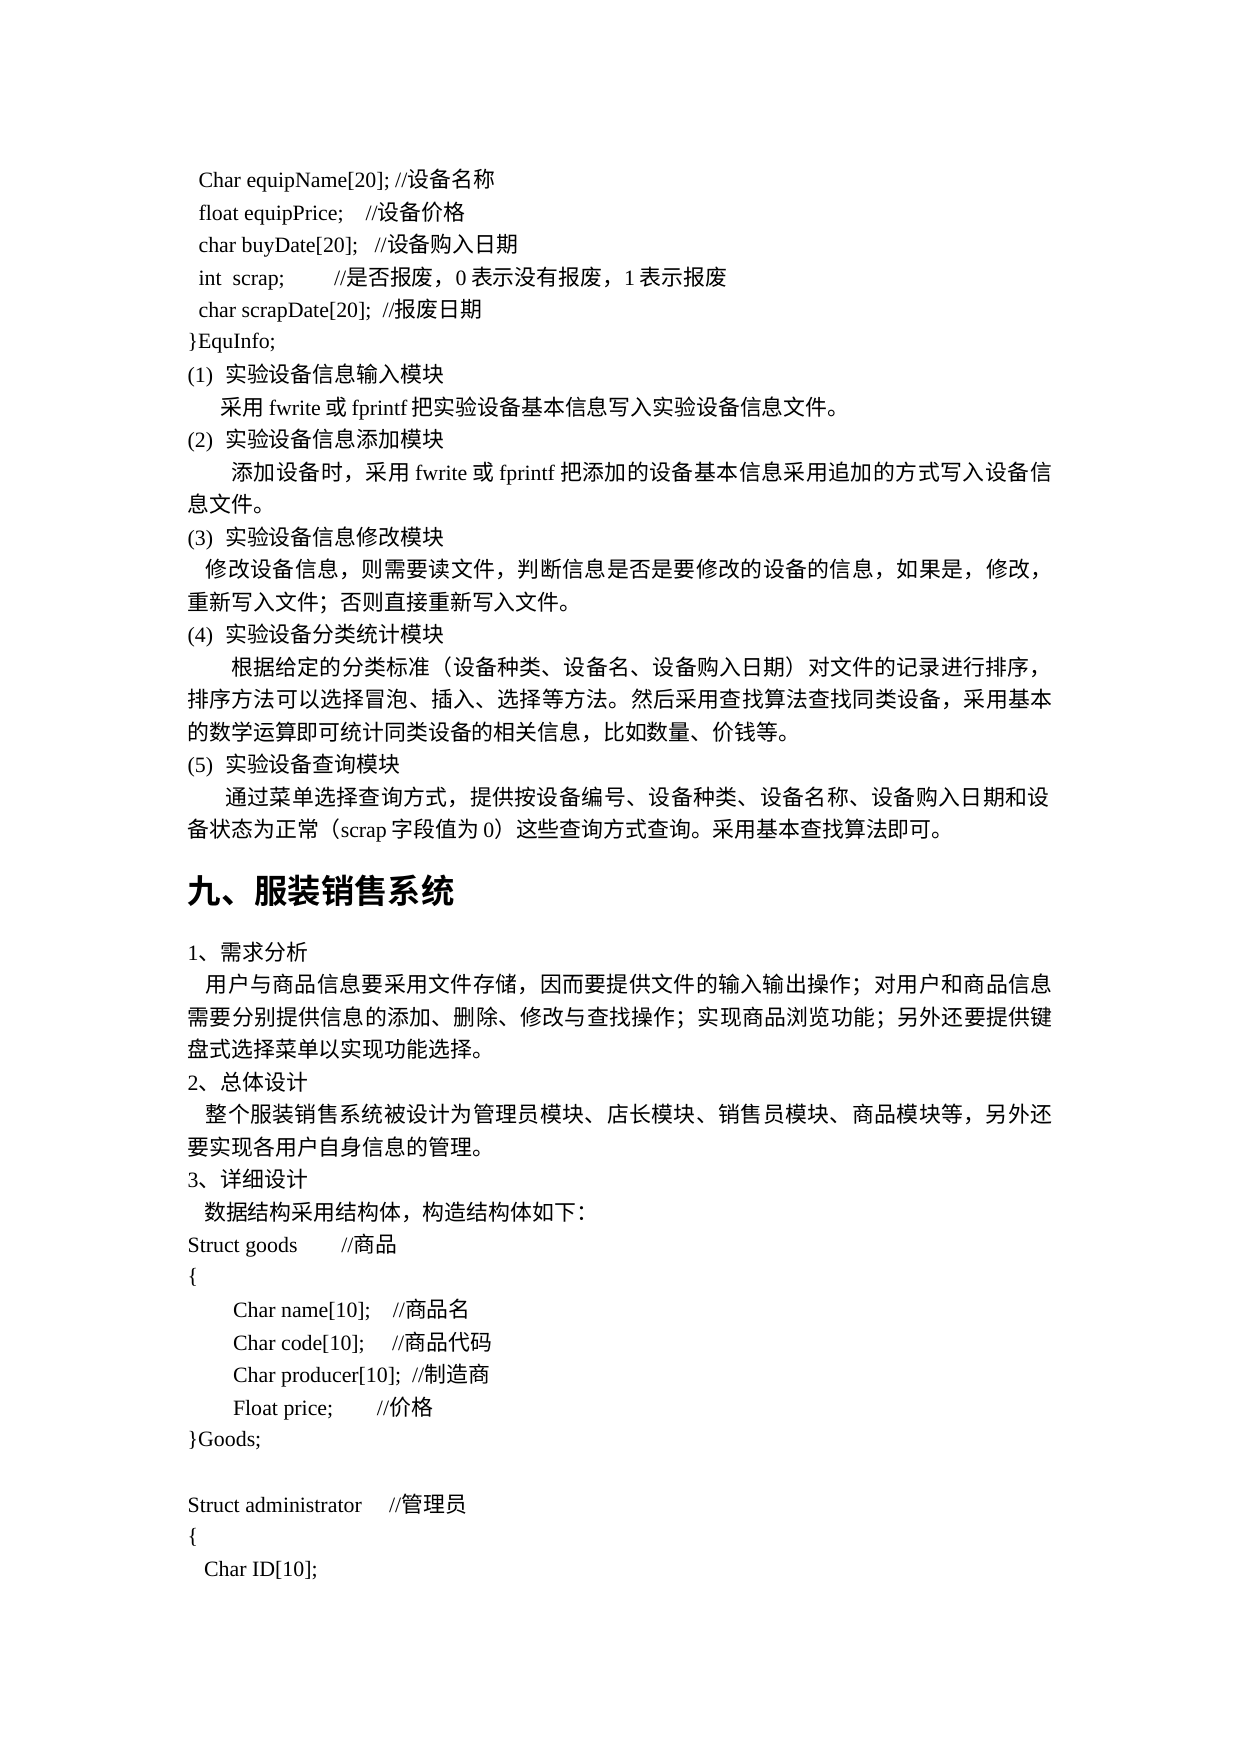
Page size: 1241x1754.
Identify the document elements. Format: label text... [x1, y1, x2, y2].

text Char name[10]; //商品名 [187, 1292, 1053, 1324]
text Struct administrator //管理员 [187, 1487, 1053, 1519]
text 修改设备信息，则需要读文件，判断信息是否是要修改的设备的信息，如果是，修改，重新写入文件；否则直接重新写入文件。 [187, 552, 1053, 617]
text int scrap; //是否报废，0表示没有报废，1表示报废 [187, 259, 1053, 292]
text Struct goods //商品 [187, 1227, 1053, 1259]
text Char ID[10]; [187, 1552, 1053, 1584]
text 数据结构采用结构体，构造结构体如下： [187, 1194, 1053, 1227]
text Char code[10]; //商品代码 [187, 1324, 1053, 1357]
text char scrapDate[20]; //报废日期 [187, 292, 1053, 324]
text { [187, 1519, 1053, 1552]
text 根据给定的分类标准（设备种类、设备名、设备购入日期）对文件的记录进行排序，排序方法可以选择冒泡、插入、选择等方法。然后采用查找算法查找同类设备，采用基本的数学运算即可统计同类设备的相关信息，比如数量、价钱等。 [187, 649, 1053, 747]
text 用户与商品信息要采用文件存储，因而要提供文件的输入输出操作；对用户和商品信息需要分别提供信息的添加、删除、修改与查找操作；实现商品浏览功能；另外还要提供键盘式选择菜单以实现功能选择。 [187, 967, 1053, 1064]
list 实验设备查询模块 [187, 747, 1053, 779]
text 通过菜单选择查询方式，提供按设备编号、设备种类、设备名称、设备购入日期和设备状态为正常（scrap字段值为0）这些查询方式查询。采用基本查找算法即可。 [187, 779, 1053, 844]
list 实验设备信息修改模块 [187, 519, 1053, 552]
list 实验设备信息添加模块 [187, 422, 1053, 454]
text 1、需求分析 [187, 934, 1053, 967]
list 实验设备分类统计模块 [187, 617, 1053, 649]
list 实验设备信息输入模块 [187, 357, 1053, 389]
text 2、总体设计 [187, 1064, 1053, 1097]
text float equipPrice; //设备价格 [187, 194, 1053, 227]
text 整个服装销售系统被设计为管理员模块、店长模块、销售员模块、商品模块等，另外还要实现各用户自身信息的管理。 [187, 1097, 1053, 1162]
text Char equipName[20]; //设备名称 [187, 162, 1053, 194]
text 3、详细设计 [187, 1162, 1053, 1194]
text char buyDate[20]; //设备购入日期 [187, 227, 1053, 259]
text 采用fwrite或fprintf把实验设备基本信息写入实验设备信息文件。 [187, 389, 1053, 422]
text { [187, 1259, 1053, 1292]
text 添加设备时，采用fwrite或fprintf把添加的设备基本信息采用追加的方式写入设备信息文件。 [187, 454, 1053, 519]
text Char producer[10]; //制造商 [187, 1357, 1053, 1389]
text Float price; //价格 [187, 1389, 1053, 1422]
text }EquInfo; [187, 324, 1053, 357]
subtitle 九、服装销售系统 [187, 857, 1053, 922]
text }Goods; [187, 1422, 1053, 1454]
